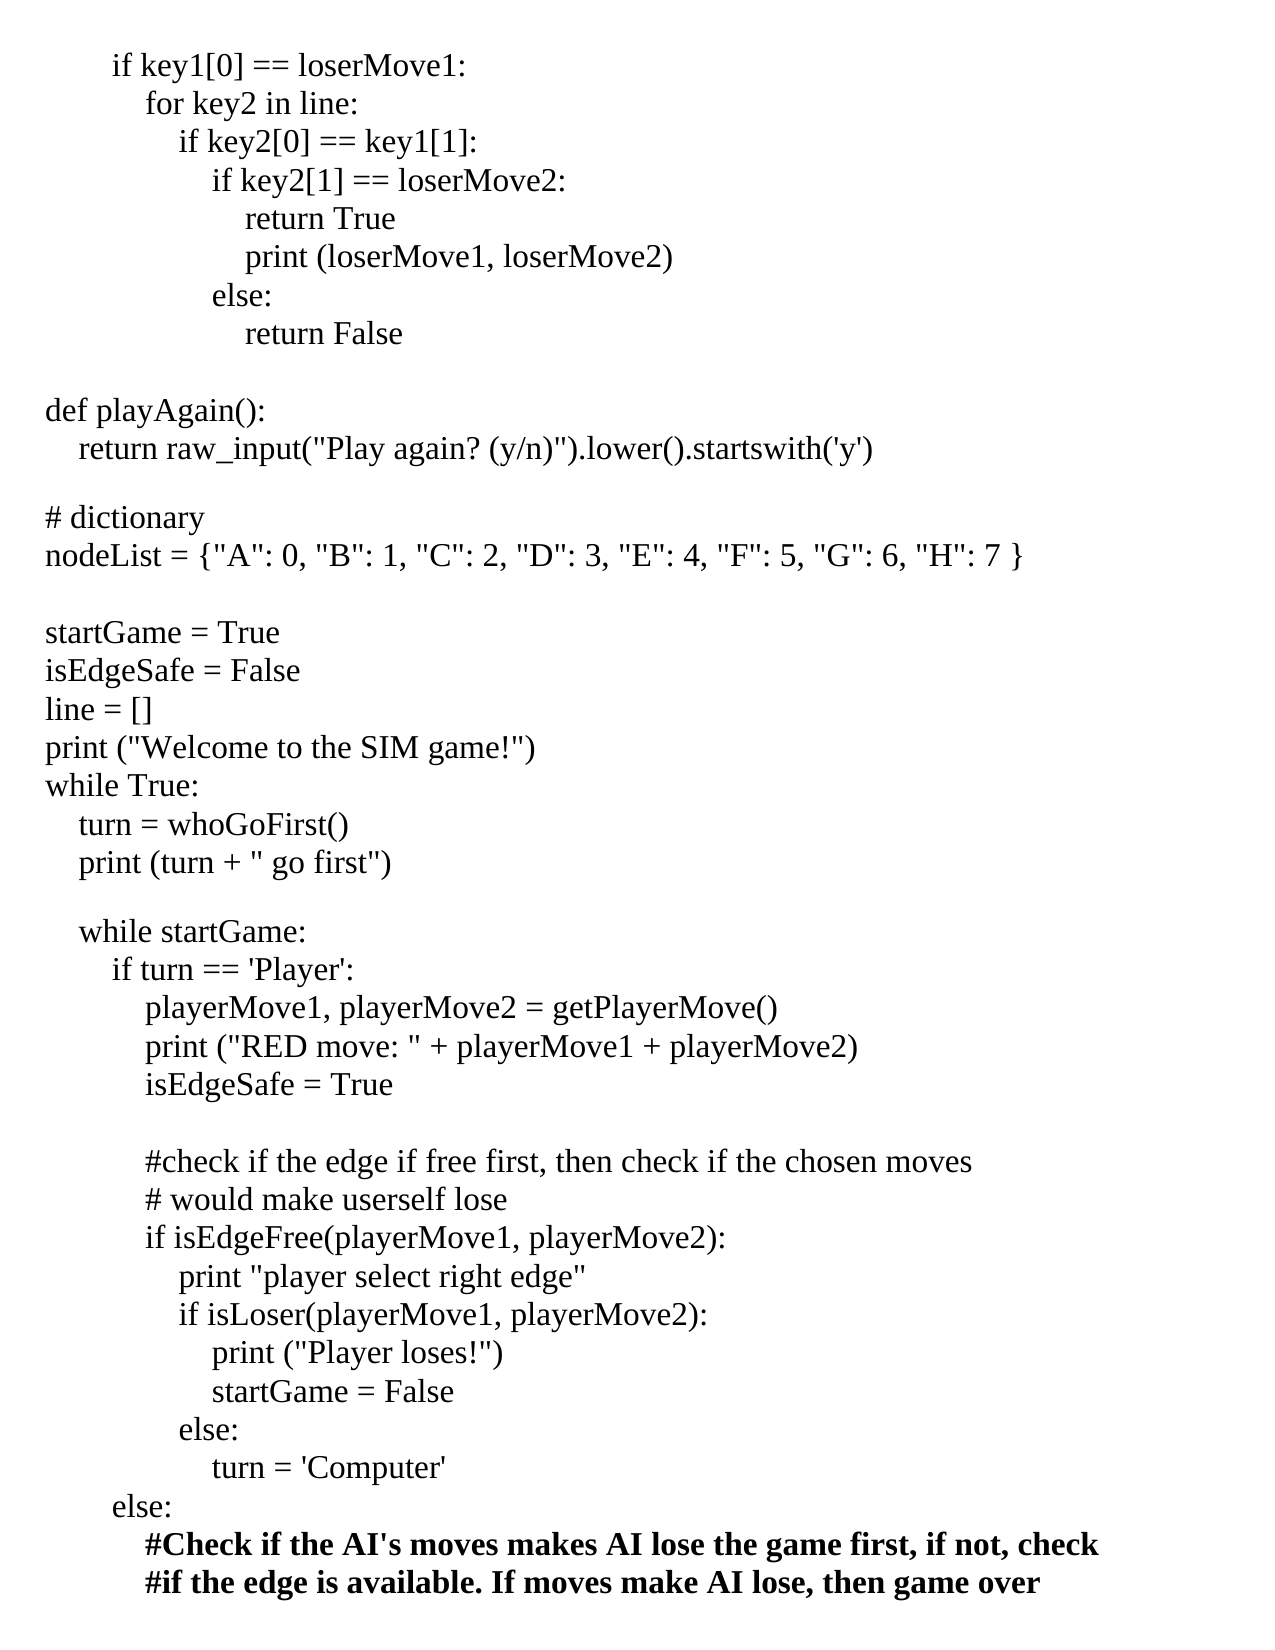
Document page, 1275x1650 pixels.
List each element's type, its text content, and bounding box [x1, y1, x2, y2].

text if key2[0] == key1[1]: [45, 122, 1230, 160]
text isEdgeSafe = True [45, 1064, 1230, 1103]
text turn = whoGoFirst() [45, 804, 1230, 842]
text for key2 in line: [45, 83, 1230, 122]
text print (loserMove1, loserMove2) [45, 237, 1230, 275]
text if isLoser(playerMove1, playerMove2): [45, 1294, 1230, 1333]
text isEdgeSafe = False [45, 651, 1230, 689]
text return True [45, 198, 1230, 237]
text else: [45, 275, 1230, 313]
text # would make userself lose [45, 1179, 1230, 1218]
text while True: [45, 766, 1230, 804]
text while startGame: [45, 911, 1230, 949]
text if turn == 'Player': [45, 949, 1230, 988]
text line = [] [45, 689, 1230, 727]
text return False [45, 313, 1230, 352]
text #check if the edge if free first, then check if the chosen moves [45, 1141, 1230, 1179]
text turn = 'Computer' [45, 1448, 1230, 1486]
text print ("RED move: " + playerMove1 + playerMove2) [45, 1026, 1230, 1064]
text else: [45, 1409, 1230, 1448]
text else: [45, 1486, 1230, 1524]
text if isEdgeFree(playerMove1, playerMove2): [45, 1218, 1230, 1256]
text nodeList = {"A": 0, "B": 1, "C": 2, "D": 3, "E": 4, "F": 5, "G": 6, "H": 7 } [45, 536, 1230, 574]
text startGame = False [45, 1371, 1230, 1409]
text # dictionary [45, 497, 1230, 536]
text return raw_input("Play again? (y/n)").lower().startswith('y') [45, 428, 1230, 467]
text if key2[1] == loserMove2: [45, 160, 1230, 198]
text print "player select right edge" [45, 1256, 1230, 1294]
text print ("Welcome to the SIM game!") [45, 727, 1230, 766]
text if key1[0] == loserMove1: [45, 45, 1230, 83]
text #if the edge is available. If moves make AI lose, then game over [45, 1563, 1230, 1601]
text print (turn + " go first") [45, 842, 1230, 881]
text print ("Player loses!") [45, 1333, 1230, 1371]
text playerMove1, playerMove2 = getPlayerMove() [45, 988, 1230, 1026]
text def playAgain(): [45, 390, 1230, 428]
text startGame = True [45, 612, 1230, 651]
text #Check if the AI's moves makes AI lose the game first, if not, check [45, 1524, 1230, 1563]
